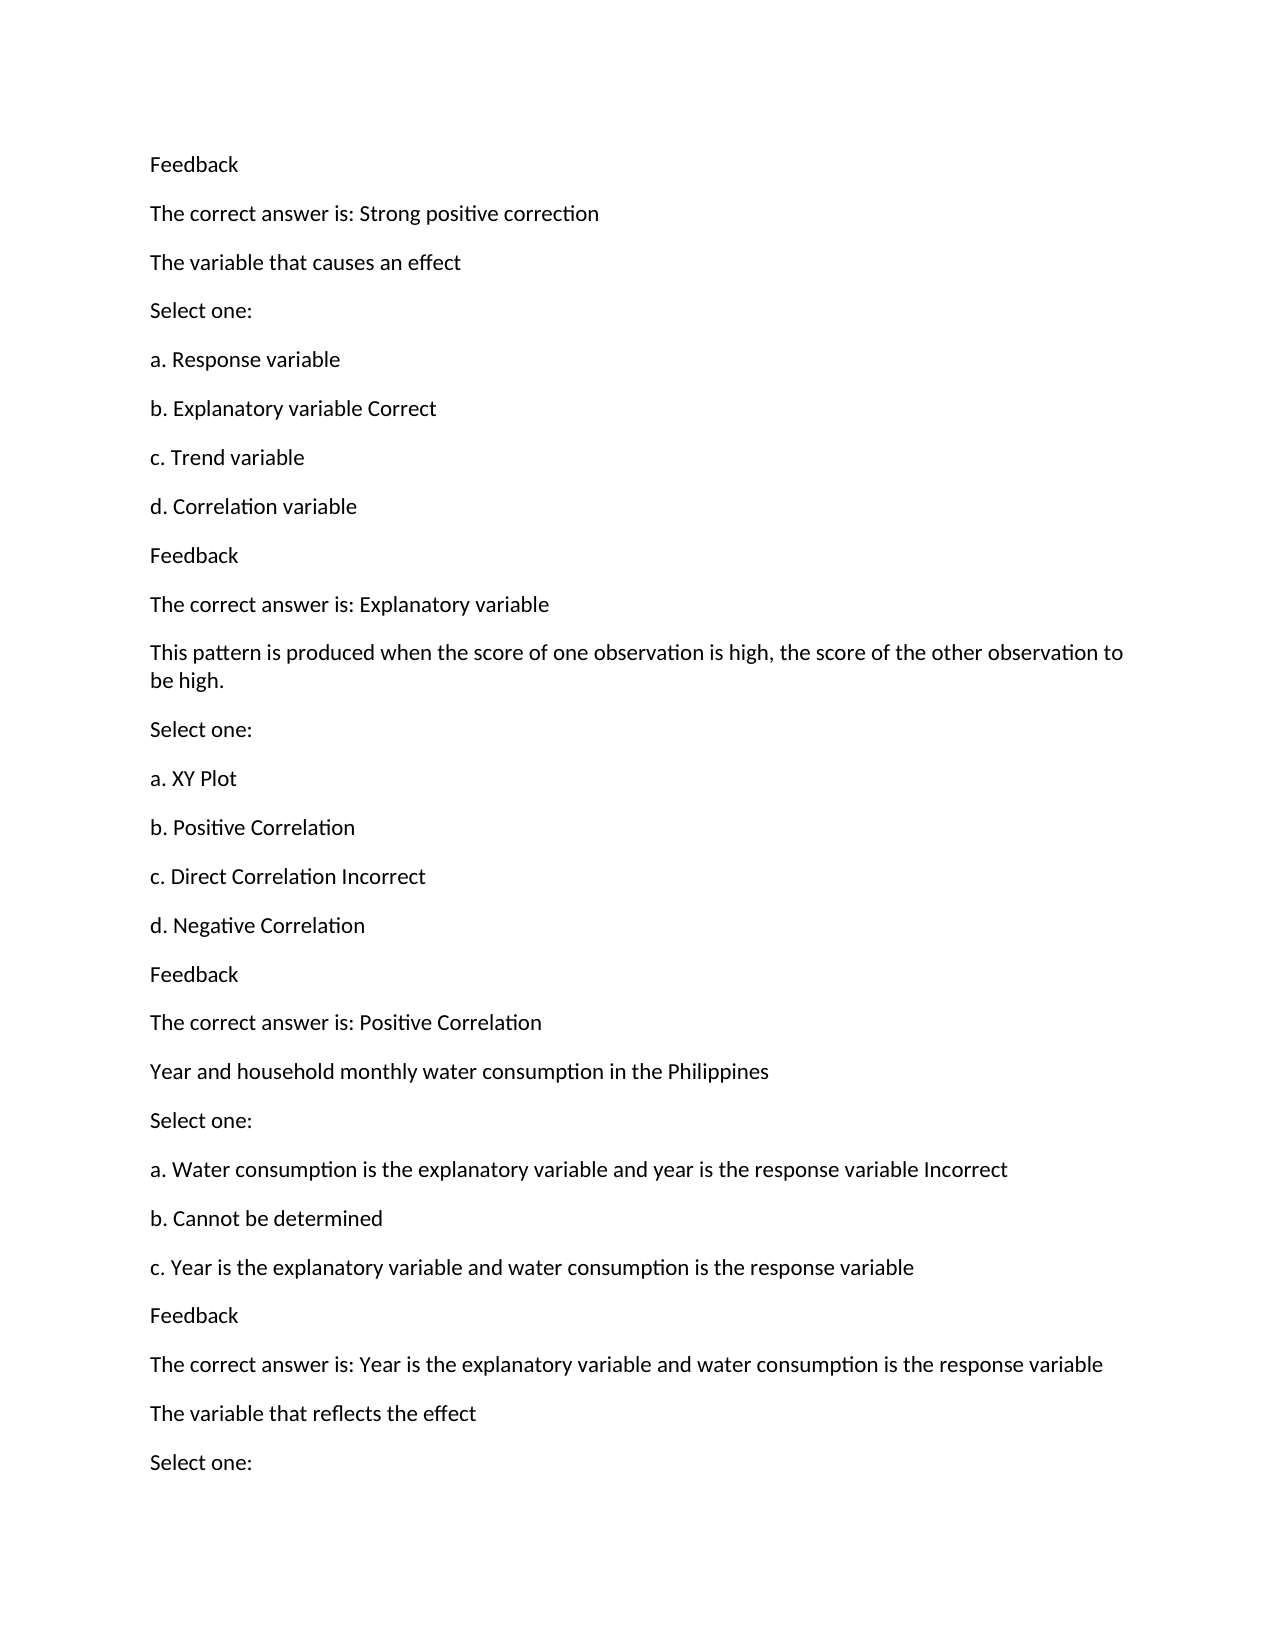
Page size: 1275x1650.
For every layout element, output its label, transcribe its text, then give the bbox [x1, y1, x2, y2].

text d. Correlation variable [150, 492, 1125, 520]
text Feedback [150, 960, 1125, 988]
text Select one: [150, 1448, 1125, 1476]
text c. Year is the explanatory variable and water consumption is the response variable [150, 1253, 1125, 1281]
text Select one: [150, 1106, 1125, 1134]
text The correct answer is: Explanatory variable [150, 590, 1125, 618]
text c. Trend variable [150, 443, 1125, 471]
text Feedback [150, 1302, 1125, 1330]
text a. Water consumption is the explanatory variable and year is the response variable Incorrect [150, 1155, 1125, 1183]
text The correct answer is: Strong positive correction [150, 199, 1125, 227]
text Select one: [150, 297, 1125, 324]
text a. XY Plot [150, 764, 1125, 792]
text b. Cannot be determined [150, 1204, 1125, 1232]
text d. Negative Correlation [150, 911, 1125, 939]
text b. Positive Correlation [150, 813, 1125, 841]
text The correct answer is: Positive Correlation [150, 1008, 1125, 1037]
text b. Explanatory variable Correct [150, 394, 1125, 422]
text The correct answer is: Year is the explanatory variable and water consumption is the response variable [150, 1351, 1125, 1378]
text Select one: [150, 715, 1125, 743]
text The variable that reflects the effect [150, 1399, 1125, 1427]
text Feedback [150, 150, 1125, 178]
text a. Response variable [150, 345, 1125, 373]
text This pattern is produced when the score of one observation is high, the score of the other observation to be high. [150, 638, 1125, 694]
text Feedback [150, 541, 1125, 569]
text Year and household monthly water consumption in the Philippines [150, 1057, 1125, 1085]
text c. Direct Correlation Incorrect [150, 862, 1125, 890]
text The variable that causes an effect [150, 248, 1125, 276]
